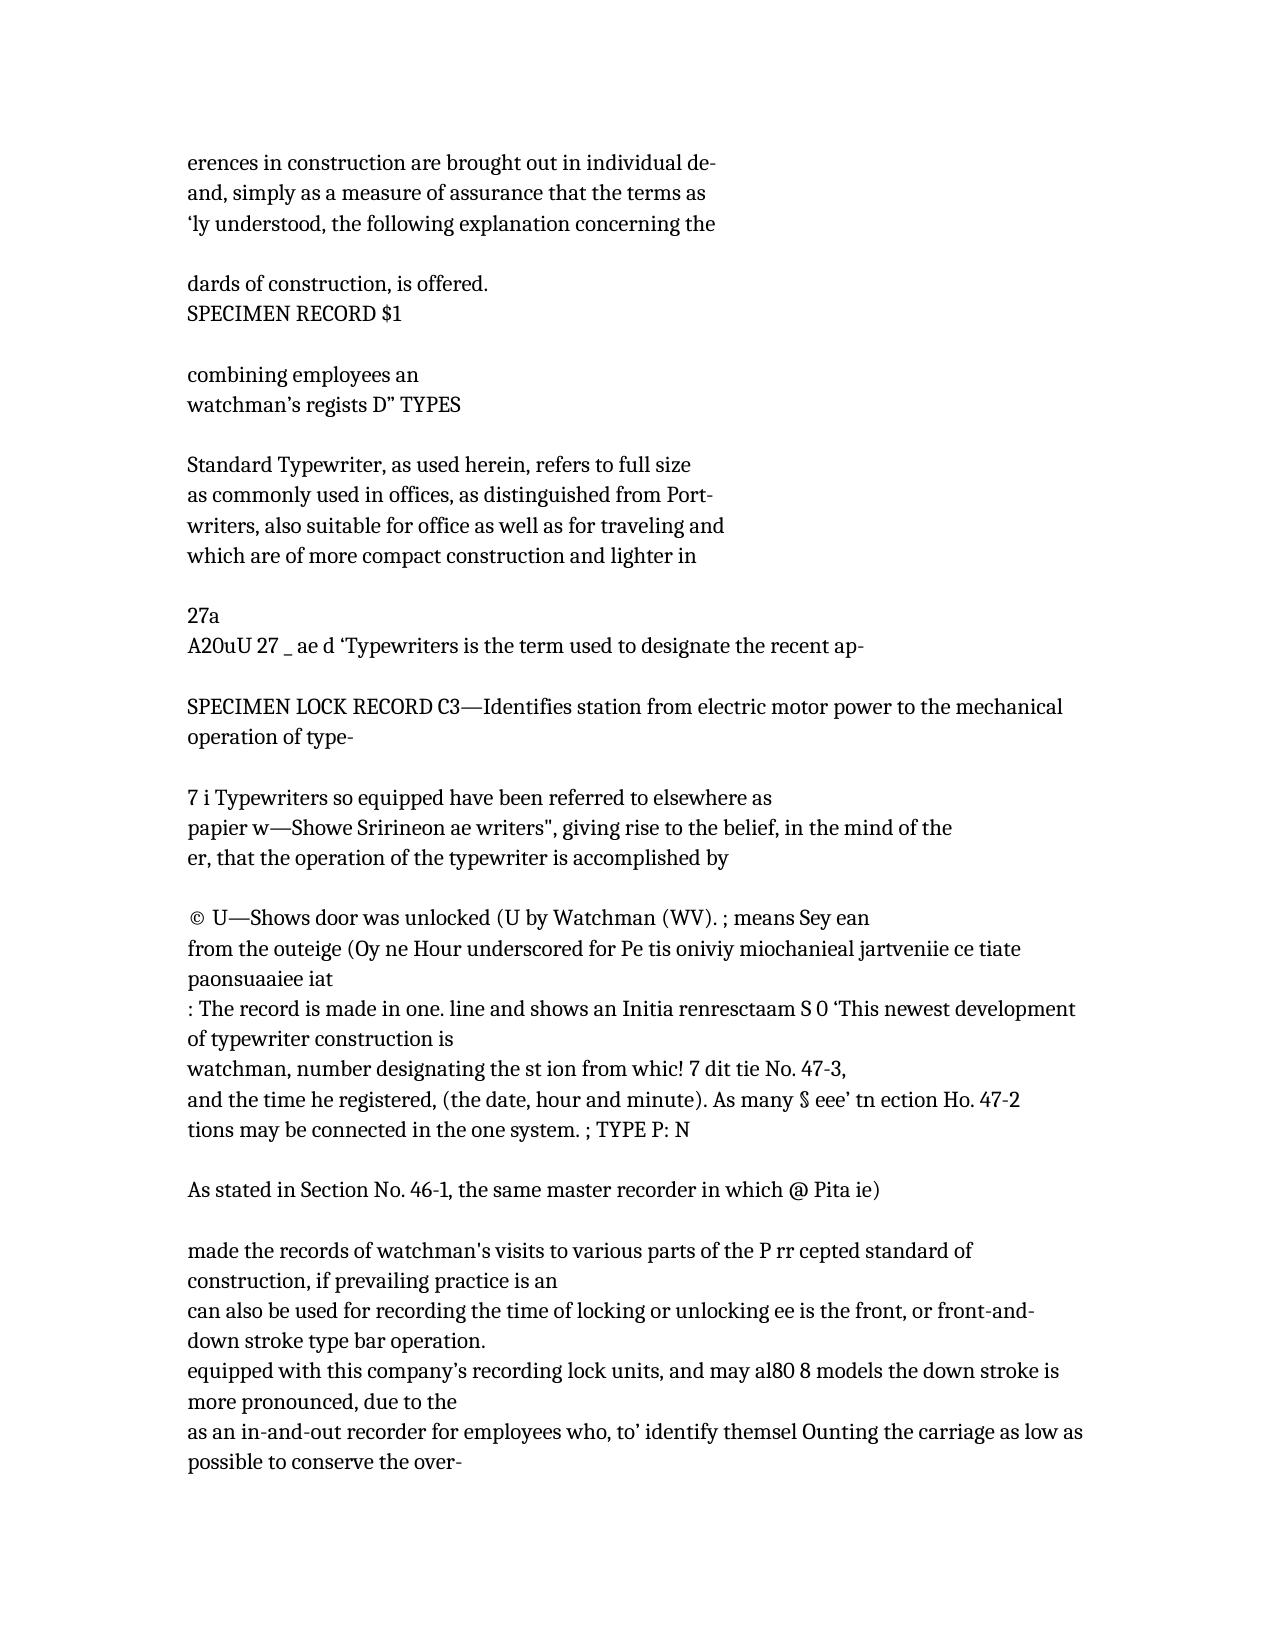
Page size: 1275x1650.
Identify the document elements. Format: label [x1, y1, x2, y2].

text [187, 150, 1087, 1475]
